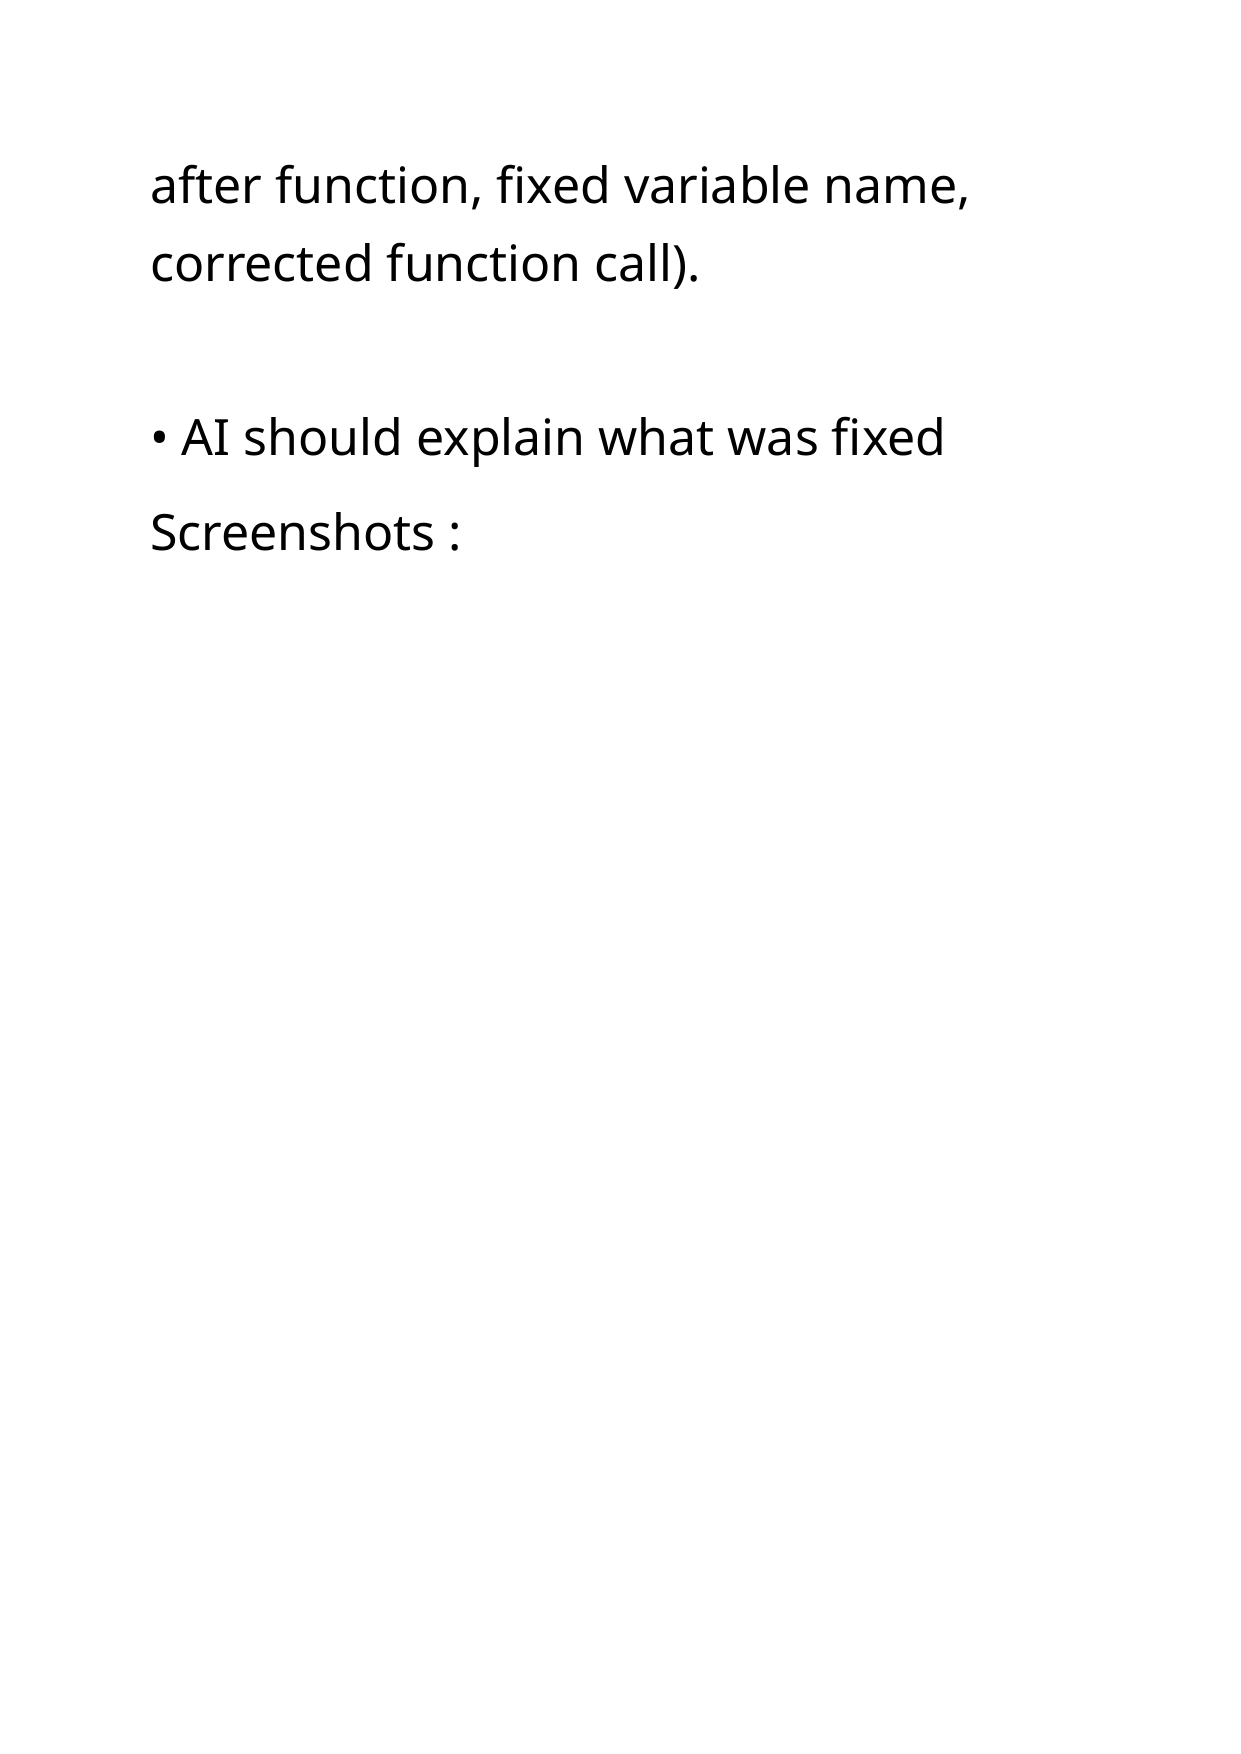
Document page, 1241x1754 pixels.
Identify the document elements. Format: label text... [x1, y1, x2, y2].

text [150, 150, 1090, 296]
text Screenshots : [150, 497, 1090, 565]
text • AI should explain what was fixed [150, 323, 1090, 470]
